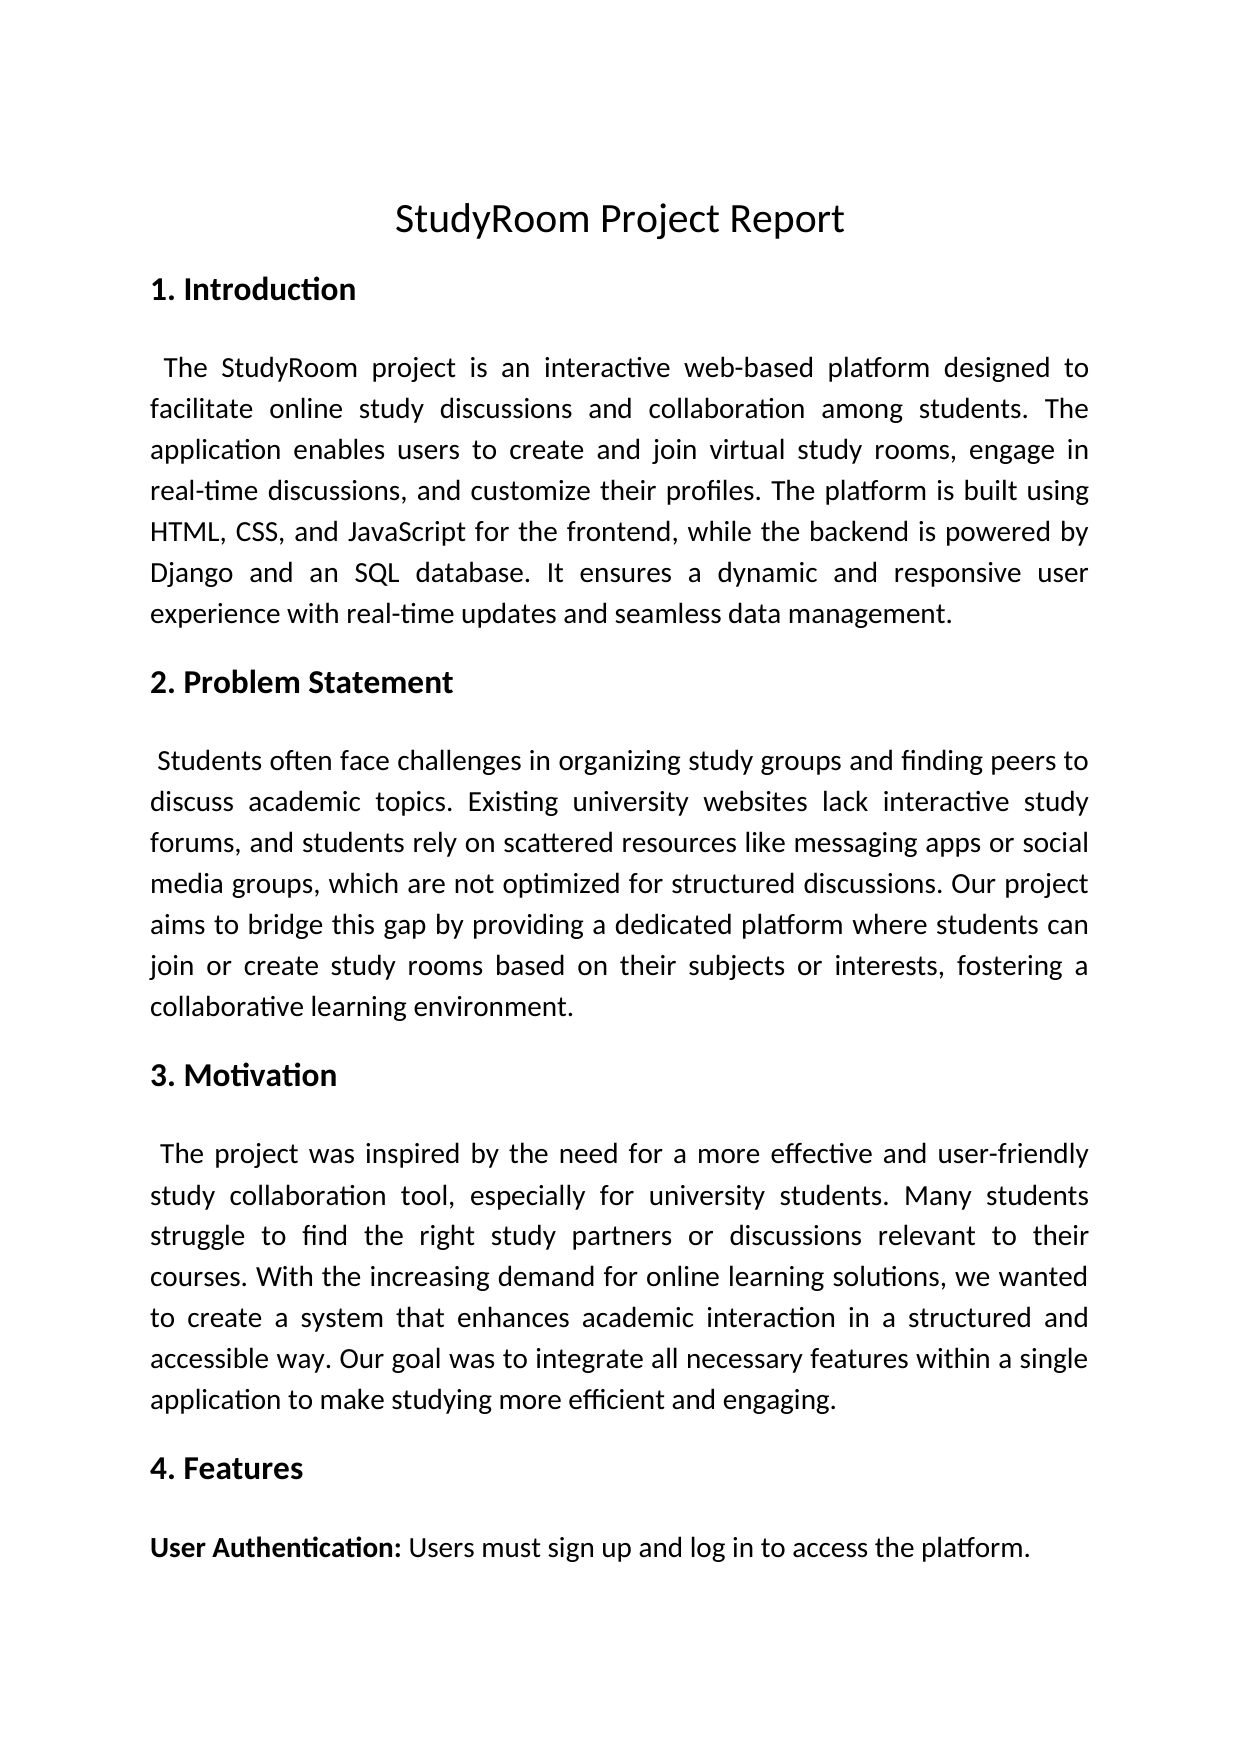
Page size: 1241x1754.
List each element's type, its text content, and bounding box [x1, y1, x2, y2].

subtitle 2. Problem Statement [150, 661, 1090, 701]
text Students often face challenges in organizing study groups and finding peers to discuss academic topics. Existing university websites lack interactive study forums, and students rely on scattered resources like messaging apps or social media groups, which are not optimized for structured discussions. Our project aims to bridge this gap by providing a dedicated platform where students can join or create study rooms based on their subjects or interests, fostering a collaborative learning environment. [150, 701, 1090, 1024]
text The project was inspired by the need for a more effective and user-friendly study collaboration tool, especially for university students. Many students struggle to find the right study partners or discussions relevant to their courses. With the increasing demand for online learning solutions, we wanted to create a system that enhances academic interaction in a structured and accessible way. Our goal was to integrate all necessary features within a single application to make studying more efficient and engaging. [150, 1095, 1090, 1417]
subtitle StudyRoom Project Report [150, 192, 1090, 242]
subtitle 3. Motivation [150, 1054, 1090, 1095]
text The StudyRoom project is an interactive web-based platform designed to facilitate online study discussions and collaboration among students. The application enables users to create and join virtual study rooms, engage in real-time discussions, and customize their profiles. The platform is built using HTML, CSS, and JavaScript for the frontend, while the backend is powered by Django and an SQL database. It ensures a dynamic and responsive user experience with real-time updates and seamless data management. [150, 308, 1090, 630]
subtitle 4. Features [150, 1447, 1090, 1488]
text User Authentication: Users must sign up and log in to access the platform. [150, 1529, 1090, 1564]
subtitle 1. Introduction [150, 267, 1090, 308]
